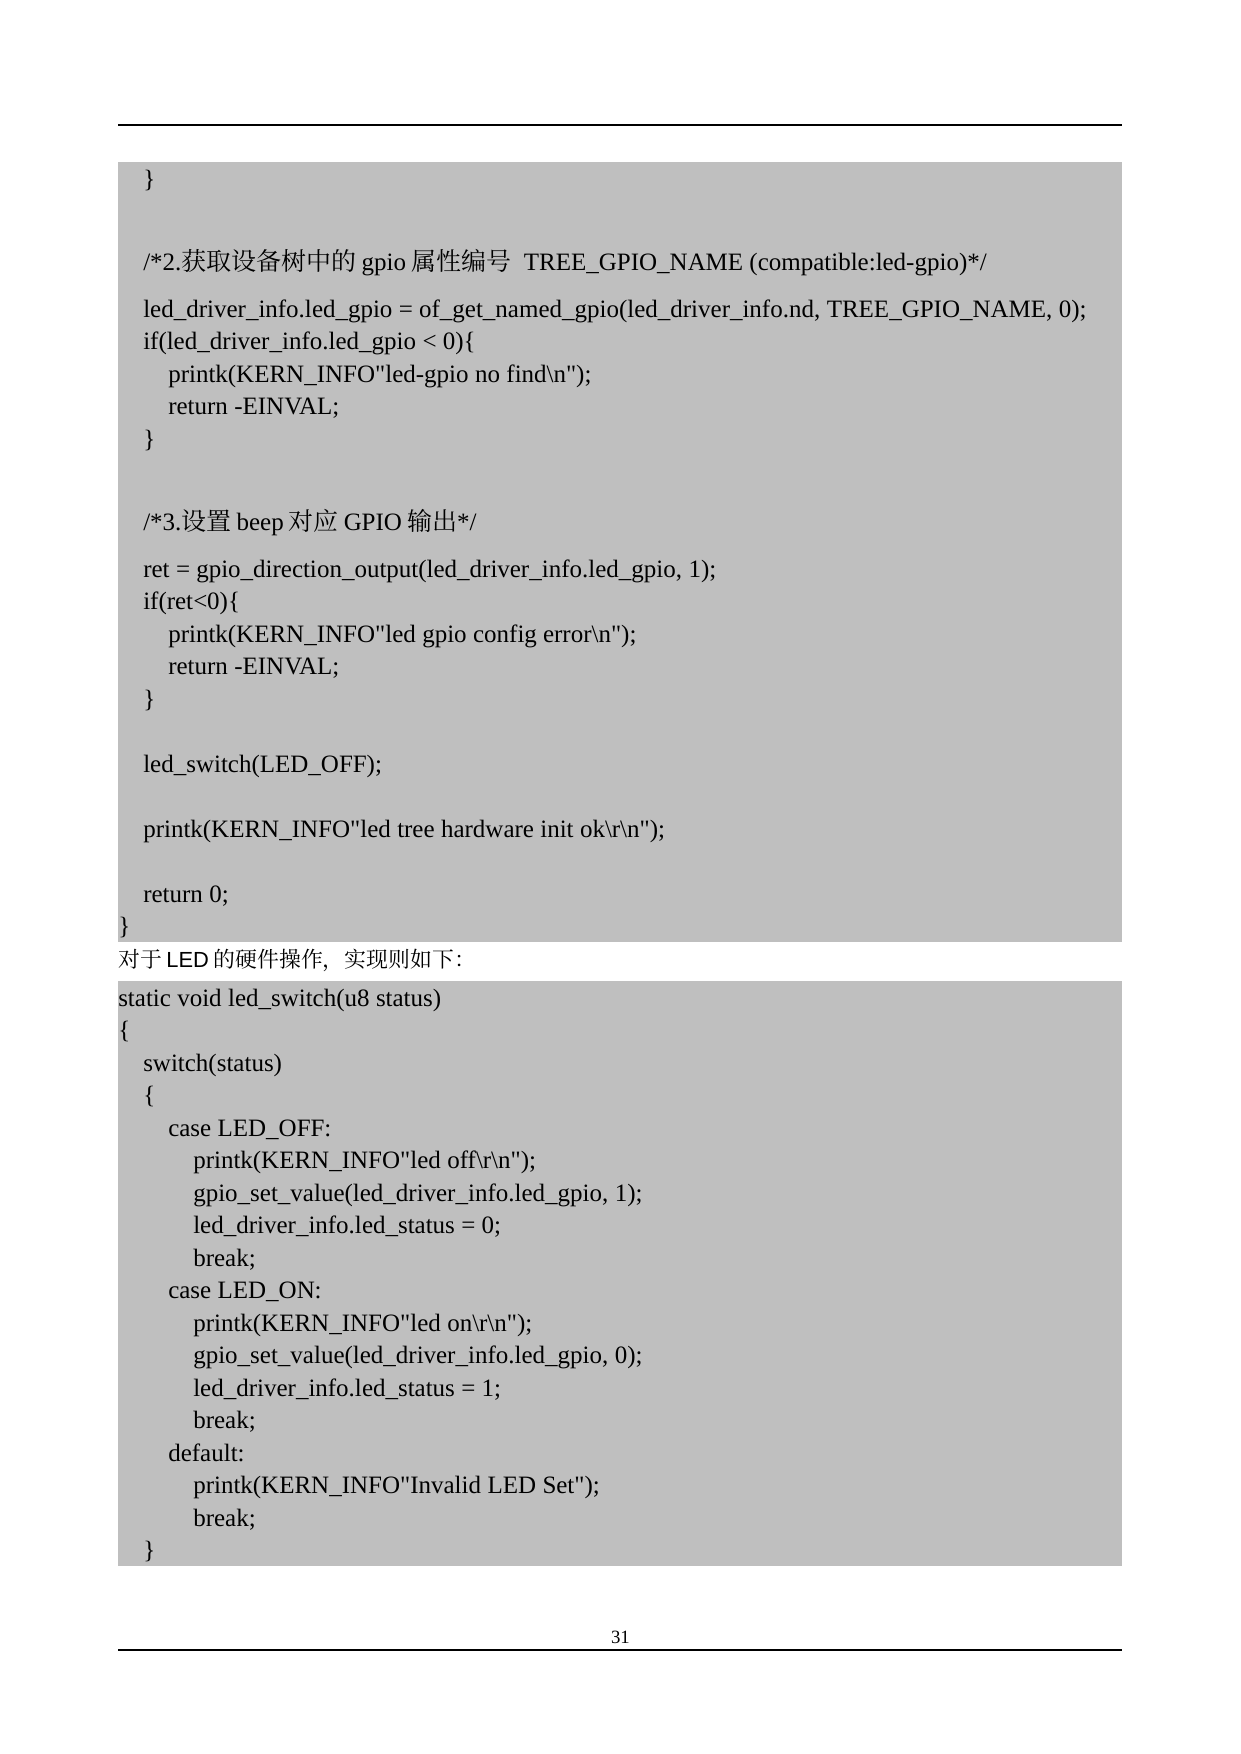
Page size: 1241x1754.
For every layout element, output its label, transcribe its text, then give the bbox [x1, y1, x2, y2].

text return -EINVAL; [118, 389, 1122, 422]
text gpio_set_value(led_driver_info.led_gpio, 1); [118, 1176, 1122, 1208]
text } [118, 422, 1122, 454]
text } [118, 162, 1122, 194]
text 对于LED的硬件操作，实现则如下： [118, 942, 1122, 974]
text printk(KERN_INFO"led off\r\n"); [118, 1143, 1122, 1176]
text { [118, 1078, 1122, 1111]
text } [118, 1533, 1122, 1566]
text printk(KERN_INFO"led gpio config error\n"); [118, 617, 1122, 649]
text /*3.设置beep对应GPIO输出*/ [118, 487, 1122, 552]
text /*2.获取设备树中的gpio属性编号 TREE_GPIO_NAME (compatible:led-gpio)*/ [118, 227, 1122, 292]
text printk(KERN_INFO"led tree hardware init ok\r\n"); [118, 812, 1122, 844]
text printk(KERN_INFO"led-gpio no find\n"); [118, 357, 1122, 389]
text default: [118, 1436, 1122, 1468]
text gpio_set_value(led_driver_info.led_gpio, 0); [118, 1338, 1122, 1371]
text } [118, 682, 1122, 714]
text led_switch(LED_OFF); [118, 747, 1122, 779]
text { [118, 1013, 1122, 1046]
text if(ret<0){ [118, 584, 1122, 617]
text break; [118, 1241, 1122, 1273]
text } [118, 909, 1122, 942]
text break; [118, 1501, 1122, 1533]
text led_driver_info.led_status = 1; [118, 1371, 1122, 1403]
text case LED_OFF: [118, 1111, 1122, 1143]
text return 0; [118, 877, 1122, 909]
text case LED_ON: [118, 1273, 1122, 1306]
text break; [118, 1403, 1122, 1436]
text led_driver_info.led_status = 0; [118, 1208, 1122, 1241]
text return -EINVAL; [118, 649, 1122, 682]
text static void led_switch(u8 status) [118, 981, 1122, 1013]
text printk(KERN_INFO"Invalid LED Set"); [118, 1468, 1122, 1501]
text printk(KERN_INFO"led on\r\n"); [118, 1306, 1122, 1338]
text led_driver_info.led_gpio = of_get_named_gpio(led_driver_info.nd, TREE_GPIO_NAME, 0); [118, 292, 1122, 324]
text ret = gpio_direction_output(led_driver_info.led_gpio, 1); [118, 552, 1122, 584]
text if(led_driver_info.led_gpio < 0){ [118, 324, 1122, 357]
text switch(status) [118, 1046, 1122, 1078]
